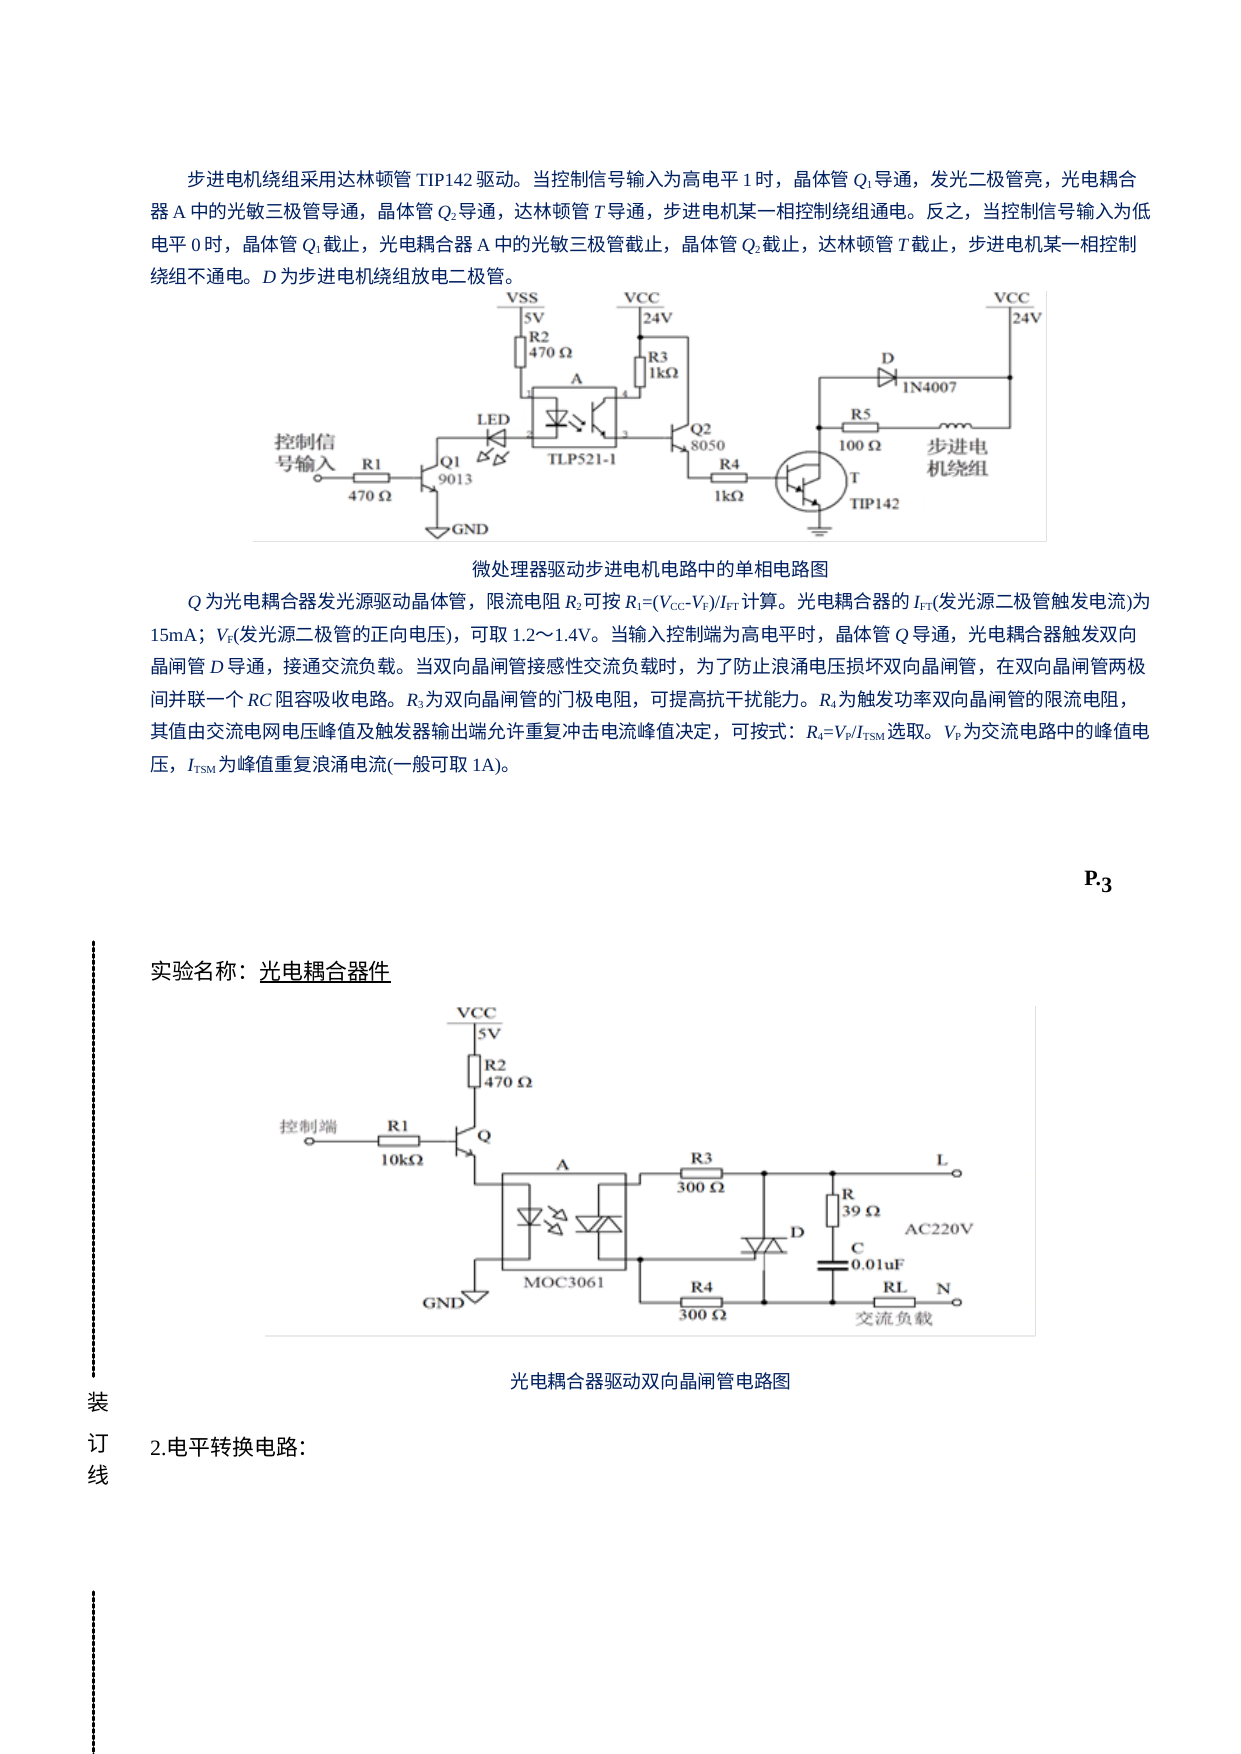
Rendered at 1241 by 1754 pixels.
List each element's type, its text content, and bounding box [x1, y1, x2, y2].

text 光电耦合器驱动双向晶闸管电路图 [150, 1364, 1152, 1397]
text 微处理器驱动步进电机电路中的单相电路图 [150, 552, 1152, 584]
picture [265, 1006, 1037, 1338]
text 2.电平转换电路： [150, 1429, 1152, 1462]
picture [253, 291, 1048, 543]
text 步进电机绕组采用达林顿管TIP142驱动。当控制信号输入为高电平1时，晶体管Q1导通，发光二极管亮，光电耦合器A中的光敏三极管导通，晶体管Q2导通，达林顿管T导通，步进电机某一相控制绕组通电。反之，当控制信号输入为低电平0时，晶体管Q1截止，光电耦合器A中的光敏三极管截止，晶体管Q2截止，达林顿管T截止，步进电机某一相控制绕组不通电。D为步进电机绕组放电二极管。 [150, 162, 1152, 292]
text 实验名称：光电耦合器件 [150, 942, 1152, 1007]
text Q为光电耦合器发光源驱动晶体管，限流电阻R2可按R1=(VCC-VF)/IFT计算。光电耦合器的IFT(发光源二极管触发电流)为15mA；VF(发光源二极管的正向电压)，可取1.2～1.4V。当输入控制端为高电平时，晶体管Q导通，光电耦合器触发双向晶闸管D导通，接通交流负载。当双向晶闸管接感性交流负载时，为了防止浪涌电压损坏双向晶闸管，在双向晶闸管两极间并联一个RC阻容吸收电路。R3为双向晶闸管的门极电阻，可提高抗干扰能力。R4为触发功率双向晶闸管的限流电阻，其值由交流电网电压峰值及触发器输出端允许重复冲击电流峰值决定，可按式：R4=VP/ITSM选取。VP为交流电路中的峰值电压，ITSM为峰值重复浪涌电流(一般可取1A)。 [150, 584, 1152, 779]
